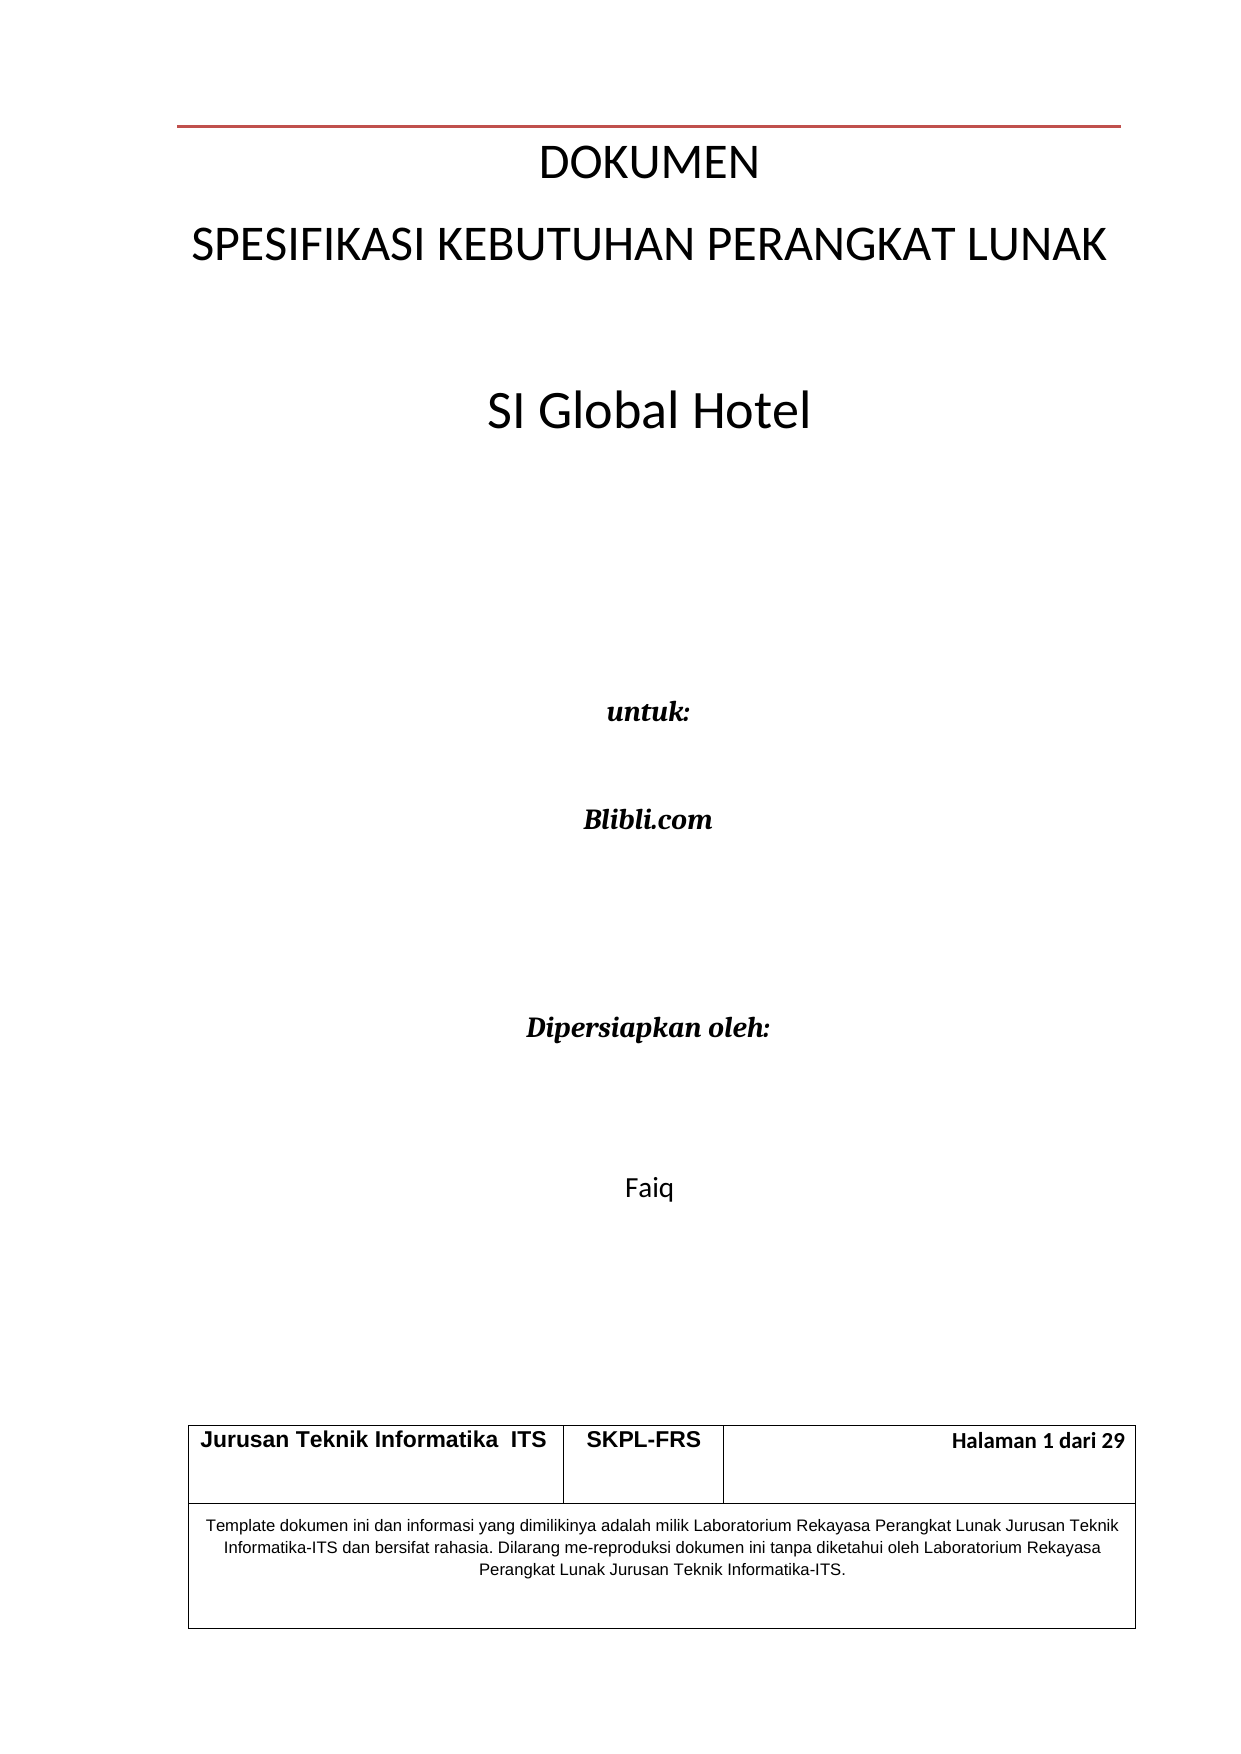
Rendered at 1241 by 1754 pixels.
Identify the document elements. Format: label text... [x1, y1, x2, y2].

title SI Global Hotel [177, 370, 1121, 442]
text Faiq [177, 1169, 1121, 1205]
title DOKUMEN [177, 128, 1121, 191]
subtitle Dipersiapkan oleh: [177, 1011, 1121, 1044]
subtitle Blibli.com [177, 803, 1121, 837]
subtitle untuk: [177, 695, 1121, 728]
title SPESIFIKASI KEBUTUHAN PERANGKAT LUNAK [177, 207, 1121, 273]
